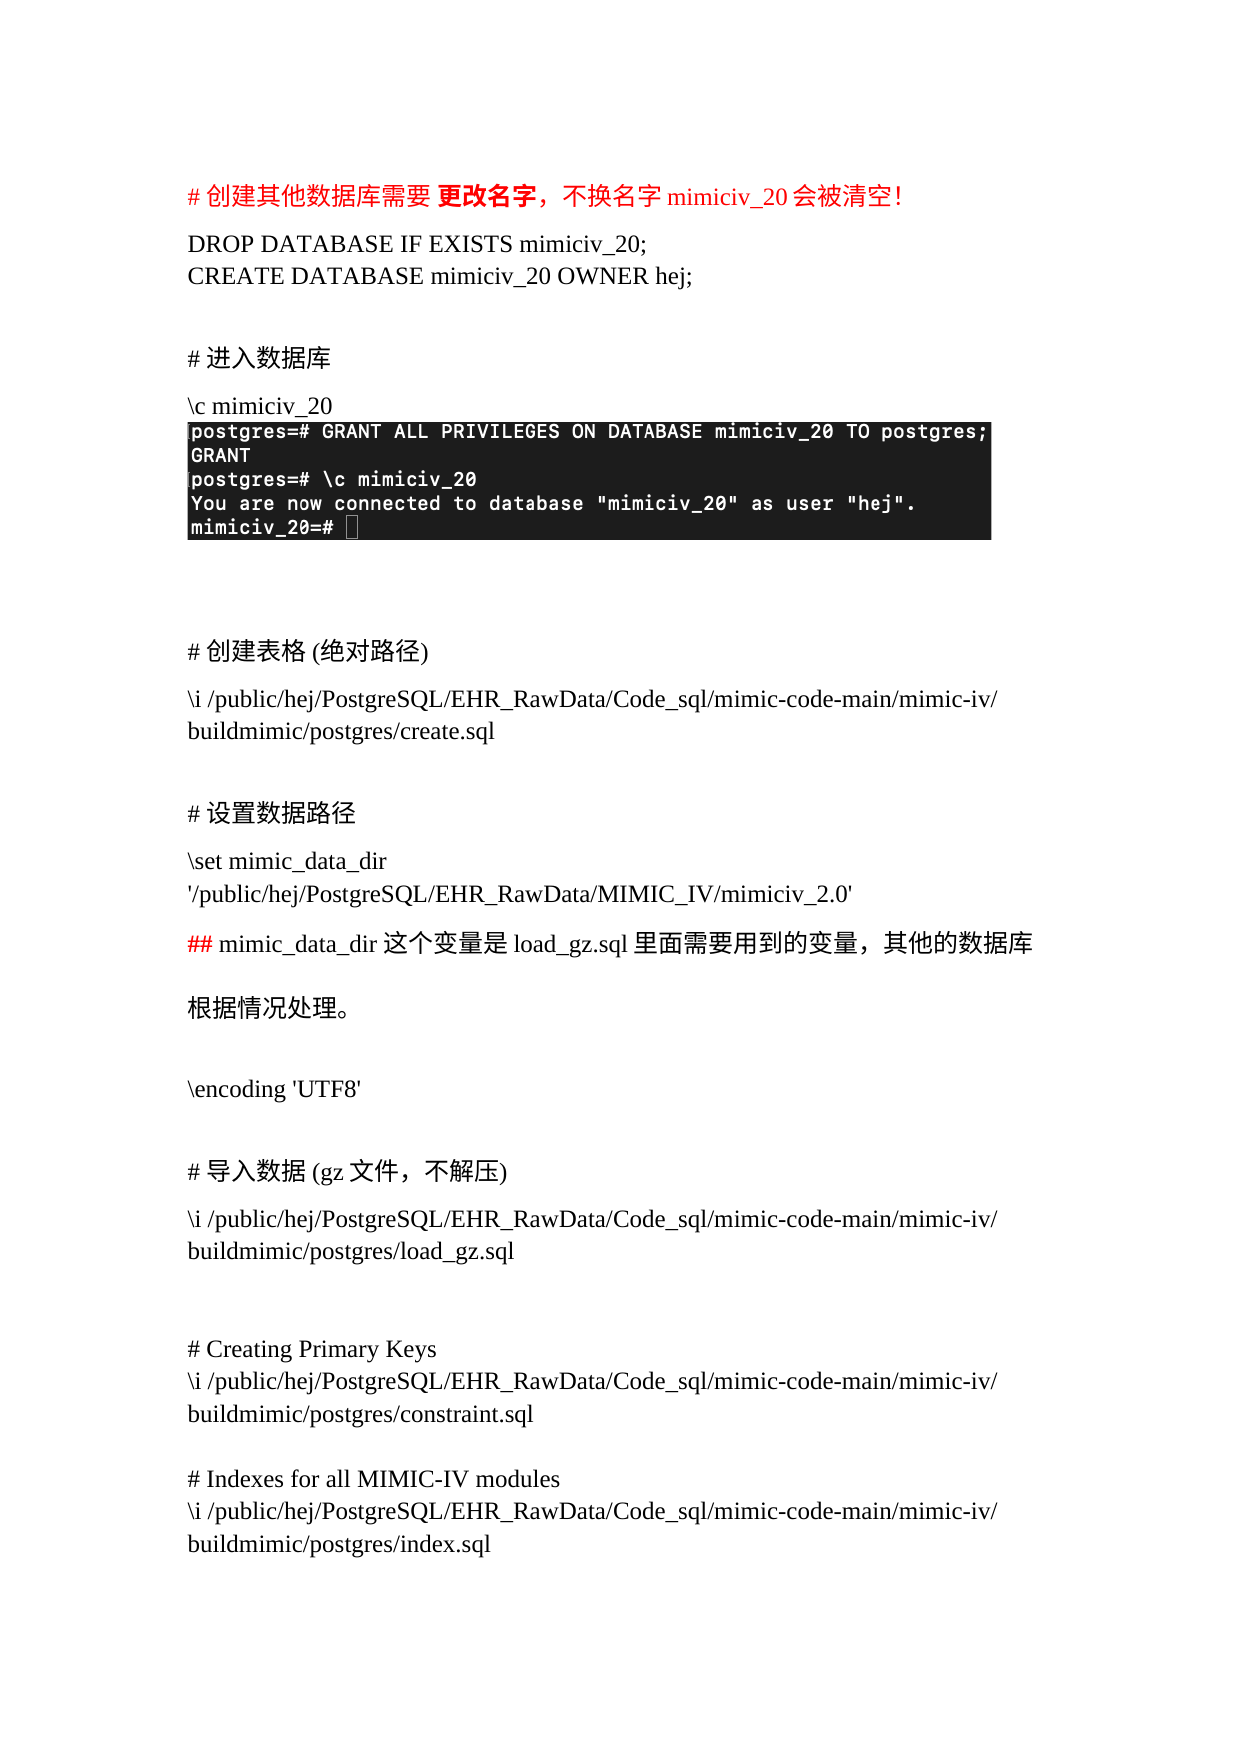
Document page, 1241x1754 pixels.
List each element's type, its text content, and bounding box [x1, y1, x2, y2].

text # 导入数据 (gz文件，不解压) [187, 1137, 1053, 1202]
text CREATE DATABASE mimiciv_20 OWNER hej; [187, 259, 1053, 292]
text ## mimic_data_dir 这个变量是load_gz.sql里面需要用到的变量，其他的数据库根据情况处理。 [187, 909, 1053, 1039]
text \encoding 'UTF8' [187, 1072, 1053, 1104]
text # 设置数据路径 [187, 779, 1053, 844]
text DROP DATABASE IF EXISTS mimiciv_20; [187, 227, 1053, 259]
text \c mimiciv_20 [187, 389, 1053, 422]
text # Indexes for all MIMIC-IV modules [187, 1462, 1053, 1494]
text \i /public/hej/PostgreSQL/EHR_RawData/Code_sql/mimic-code-main/mimic-iv/buildmimic/postgres/load_gz.sql [187, 1202, 1053, 1267]
text \i /public/hej/PostgreSQL/EHR_RawData/Code_sql/mimic-code-main/mimic-iv/buildmimic/postgres/create.sql [187, 682, 1053, 747]
text \i /public/hej/PostgreSQL/EHR_RawData/Code_sql/mimic-code-main/mimic-iv/buildmimic/postgres/constraint.sql [187, 1364, 1053, 1429]
text # Creating Primary Keys [187, 1332, 1053, 1364]
text # 创建表格 (绝对路径) [187, 617, 1053, 682]
text # 进入数据库 [187, 324, 1053, 389]
text \set mimic_data_dir '/public/hej/PostgreSQL/EHR_RawData/MIMIC_IV/mimiciv_2.0' [187, 844, 1053, 909]
picture [187, 422, 992, 540]
text # 创建其他数据库需要 更改名字，不换名字mimiciv_20会被清空！ [187, 162, 1053, 227]
text \i /public/hej/PostgreSQL/EHR_RawData/Code_sql/mimic-code-main/mimic-iv/buildmimic/postgres/index.sql [187, 1494, 1053, 1559]
